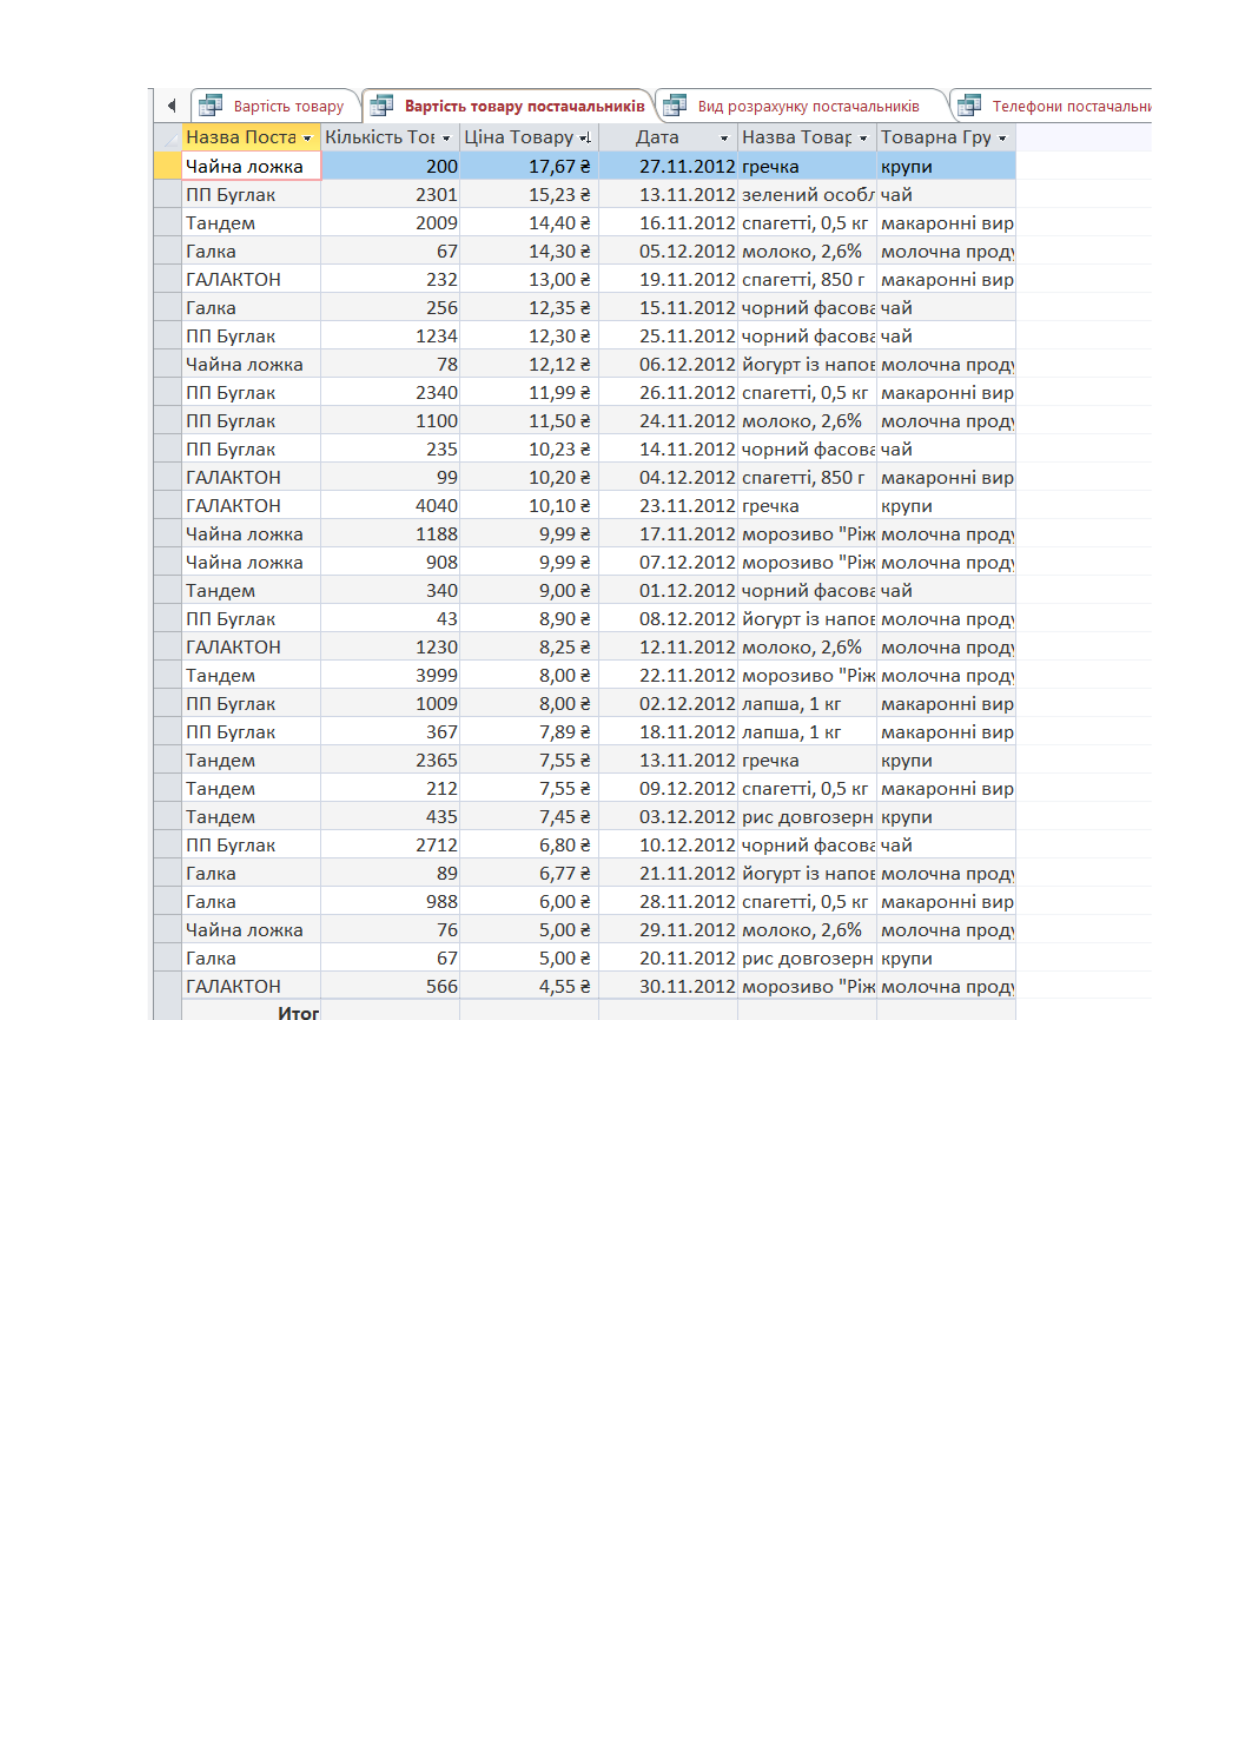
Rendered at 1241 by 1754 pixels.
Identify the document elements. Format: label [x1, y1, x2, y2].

picture [147, 88, 1152, 1020]
